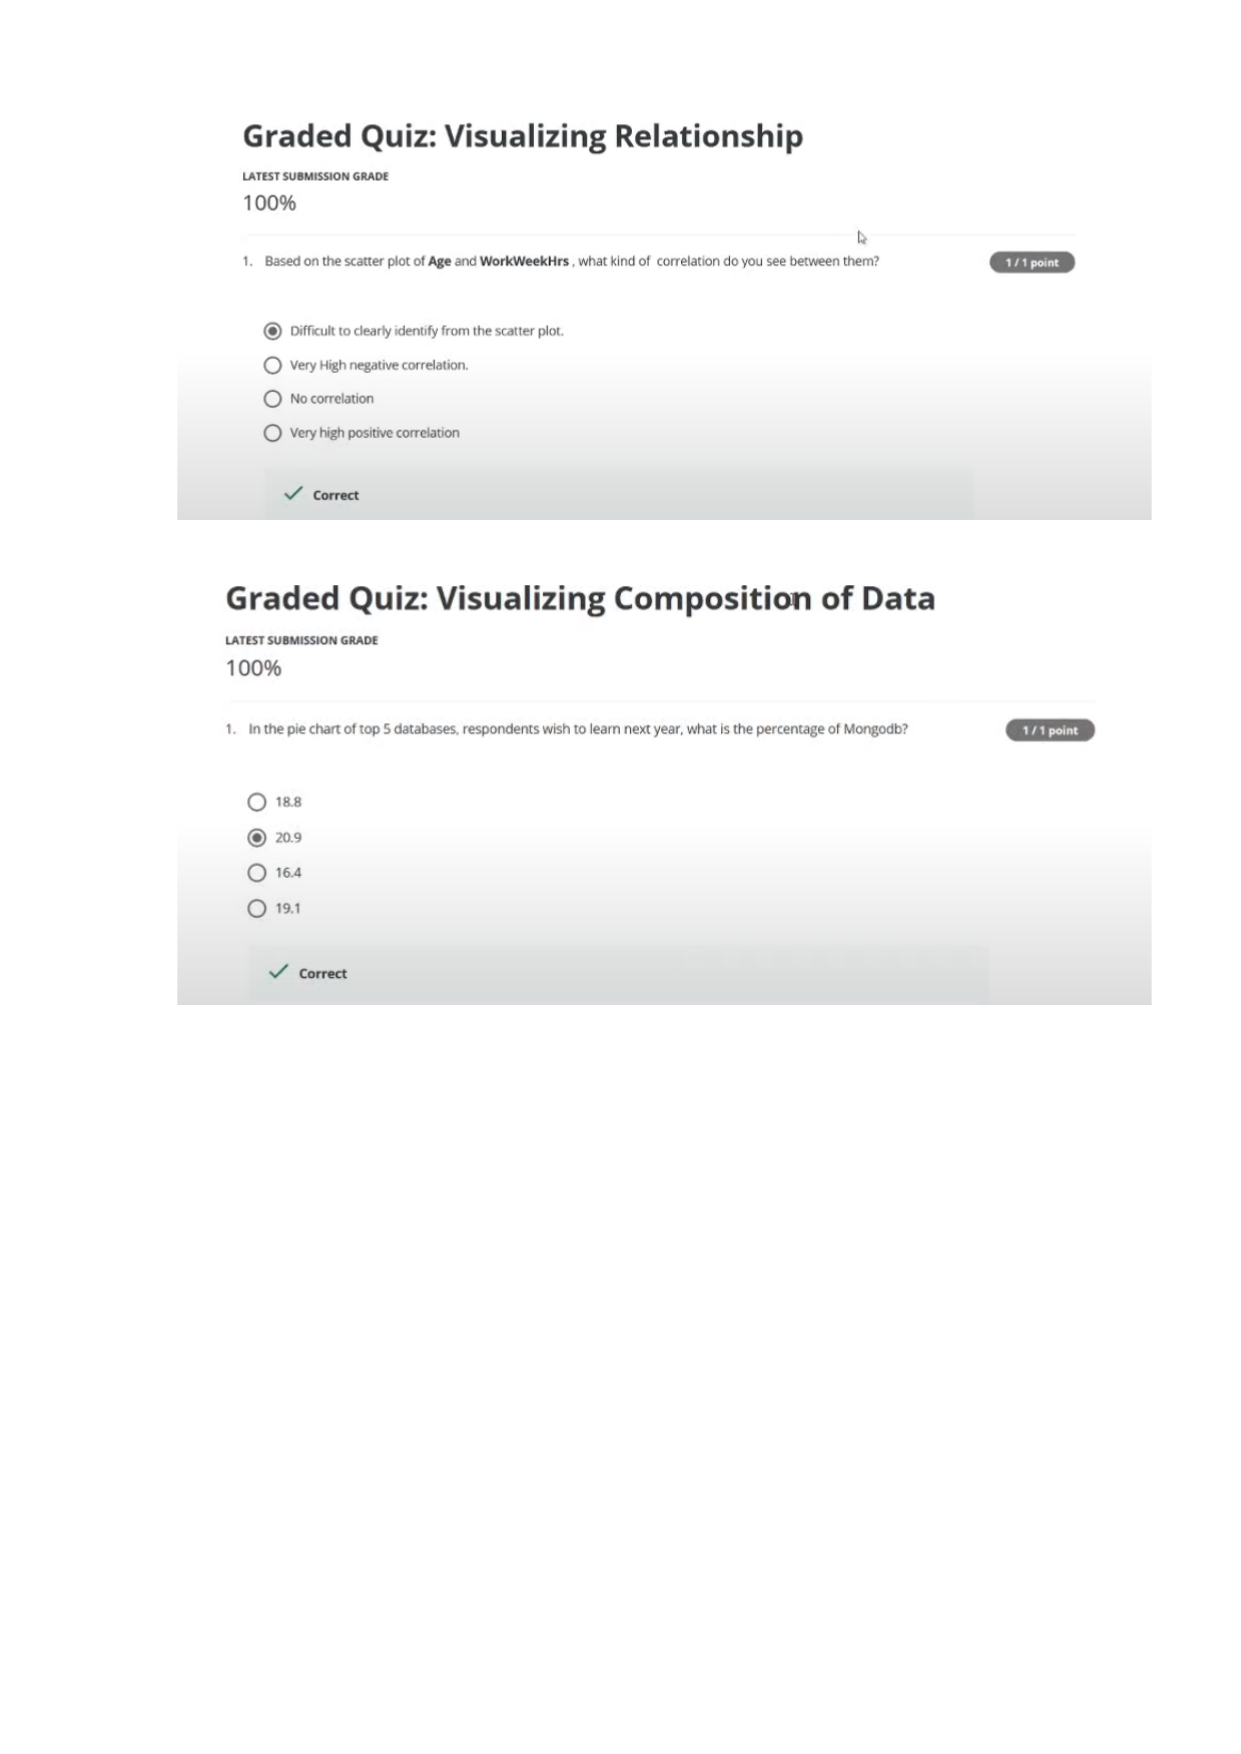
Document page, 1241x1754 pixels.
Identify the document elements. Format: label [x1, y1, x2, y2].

picture [177, 585, 1152, 1005]
picture [177, 118, 1152, 520]
